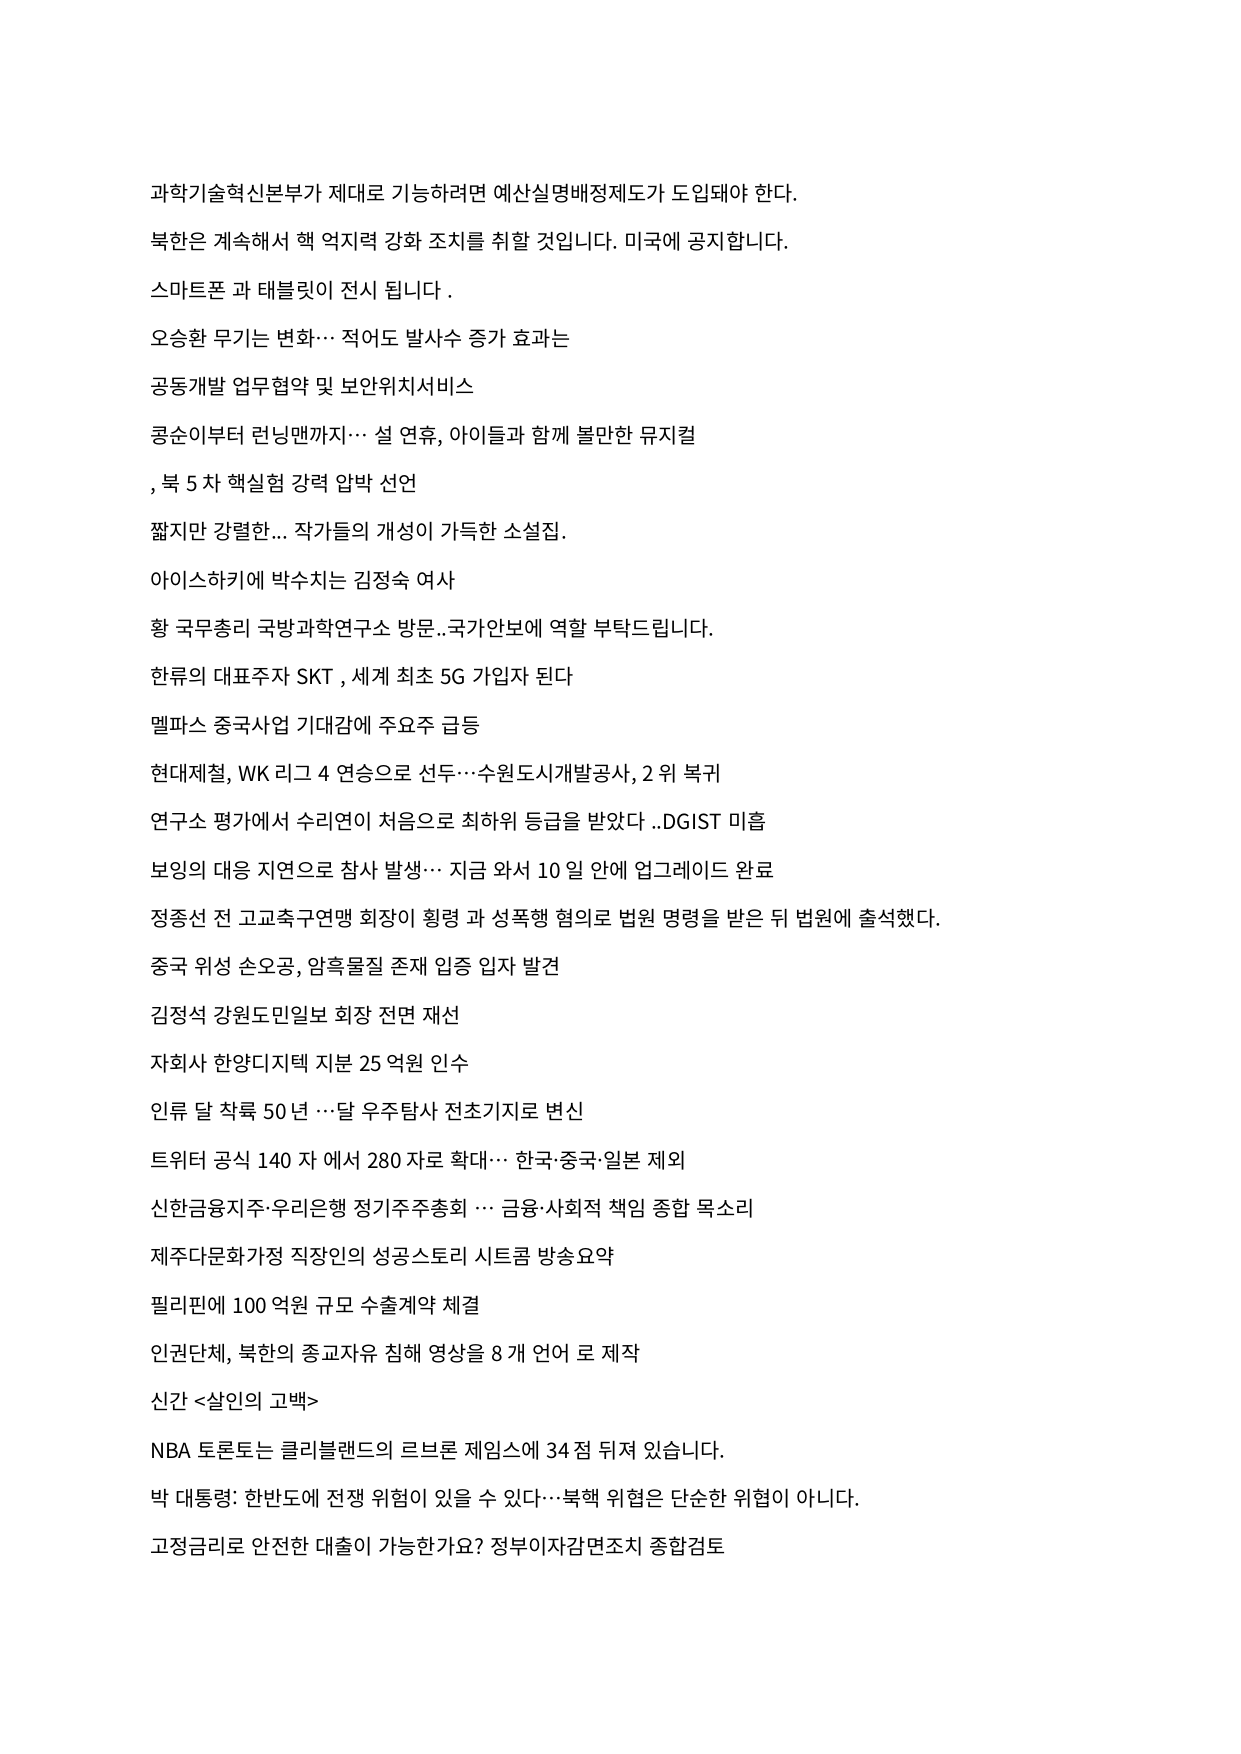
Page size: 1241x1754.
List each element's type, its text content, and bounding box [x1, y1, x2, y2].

text 과학기술혁신본부가 제대로 기능하려면 예산실명배정제도가 도입돼야 한다. [150, 177, 1090, 207]
text 멜파스 중국사업 기대감에 주요주 급등 [150, 709, 1090, 739]
text NBA 토론토는 클리블랜드의 르브론 제임스에 34점 뒤져 있습니다. [150, 1434, 1090, 1464]
text 오승환 무기는 변화… 적어도 발사수 증가 효과는 [150, 322, 1090, 352]
text 현대제철, WK리그 4 연승으로 선두…수원도시개발공사, 2위 복귀 [150, 757, 1090, 787]
text 신한금융지주·우리은행 정기주주총회 … 금융·사회적 책임 종합 목소리 [150, 1192, 1090, 1222]
text 스마트폰 과 태블릿이 전시 됩니다 . [150, 274, 1090, 304]
text 자회사 한양디지텍 지분 25억원 인수 [150, 1047, 1090, 1077]
text , 북 5차 핵실험 강력 압박 선언 [150, 467, 1090, 497]
text 아이스하키에 박수치는 김정숙 여사 [150, 564, 1090, 594]
text 박 대통령: 한반도에 전쟁 위험이 있을 수 있다…북핵 위협은 단순한 위협이 아니다. [150, 1482, 1090, 1512]
text 황 국무총리 국방과학연구소 방문..국가안보에 역할 부탁드립니다. [150, 612, 1090, 642]
text 트위터 공식 140 자 에서 280자로 확대… 한국·중국·일본 제외 [150, 1144, 1090, 1174]
text 북한은 계속해서 핵 억지력 강화 조치를 취할 것입니다. 미국에 공지합니다. [150, 226, 1090, 256]
text 한류의 대표주자 SKT , 세계 최초 5G 가입자 된다 [150, 661, 1090, 691]
text 고정금리로 안전한 대출이 가능한가요? 정부이자감면조치 종합검토 [150, 1531, 1090, 1561]
text 공동개발 업무협약 및 보안위치서비스 [150, 371, 1090, 401]
text 중국 위성 손오공, 암흑물질 존재 입증 입자 발견 [150, 951, 1090, 981]
text 제주다문화가정 직장인의 성공스토리 시트콤 방송요약 [150, 1241, 1090, 1271]
text 콩순이부터 런닝맨까지… 설 연휴, 아이들과 함께 볼만한 뮤지컬 [150, 419, 1090, 449]
text 인류 달 착륙 50년 …달 우주탐사 전초기지로 변신 [150, 1096, 1090, 1126]
text 연구소 평가에서 수리연이 처음으로 최하위 등급을 받았다 ..DGIST 미흡 [150, 806, 1090, 836]
text 보잉의 대응 지연으로 참사 발생… 지금 와서 10일 안에 업그레이드 완료 [150, 854, 1090, 884]
text 신간 <살인의 고백> [150, 1386, 1090, 1416]
text 정종선 전 고교축구연맹 회장이 횡령 과 성폭행 혐의로 법원 명령을 받은 뒤 법원에 출석했다. [150, 902, 1090, 932]
text 인권단체, 북한의 종교자유 침해 영상을 8개 언어 로 제작 [150, 1337, 1090, 1367]
text 필리핀에 100억원 규모 수출계약 체결 [150, 1289, 1090, 1319]
text 짧지만 강렬한... 작가들의 개성이 가득한 소설집. [150, 516, 1090, 546]
text 김정석 강원도민일보 회장 전면 재선 [150, 999, 1090, 1029]
